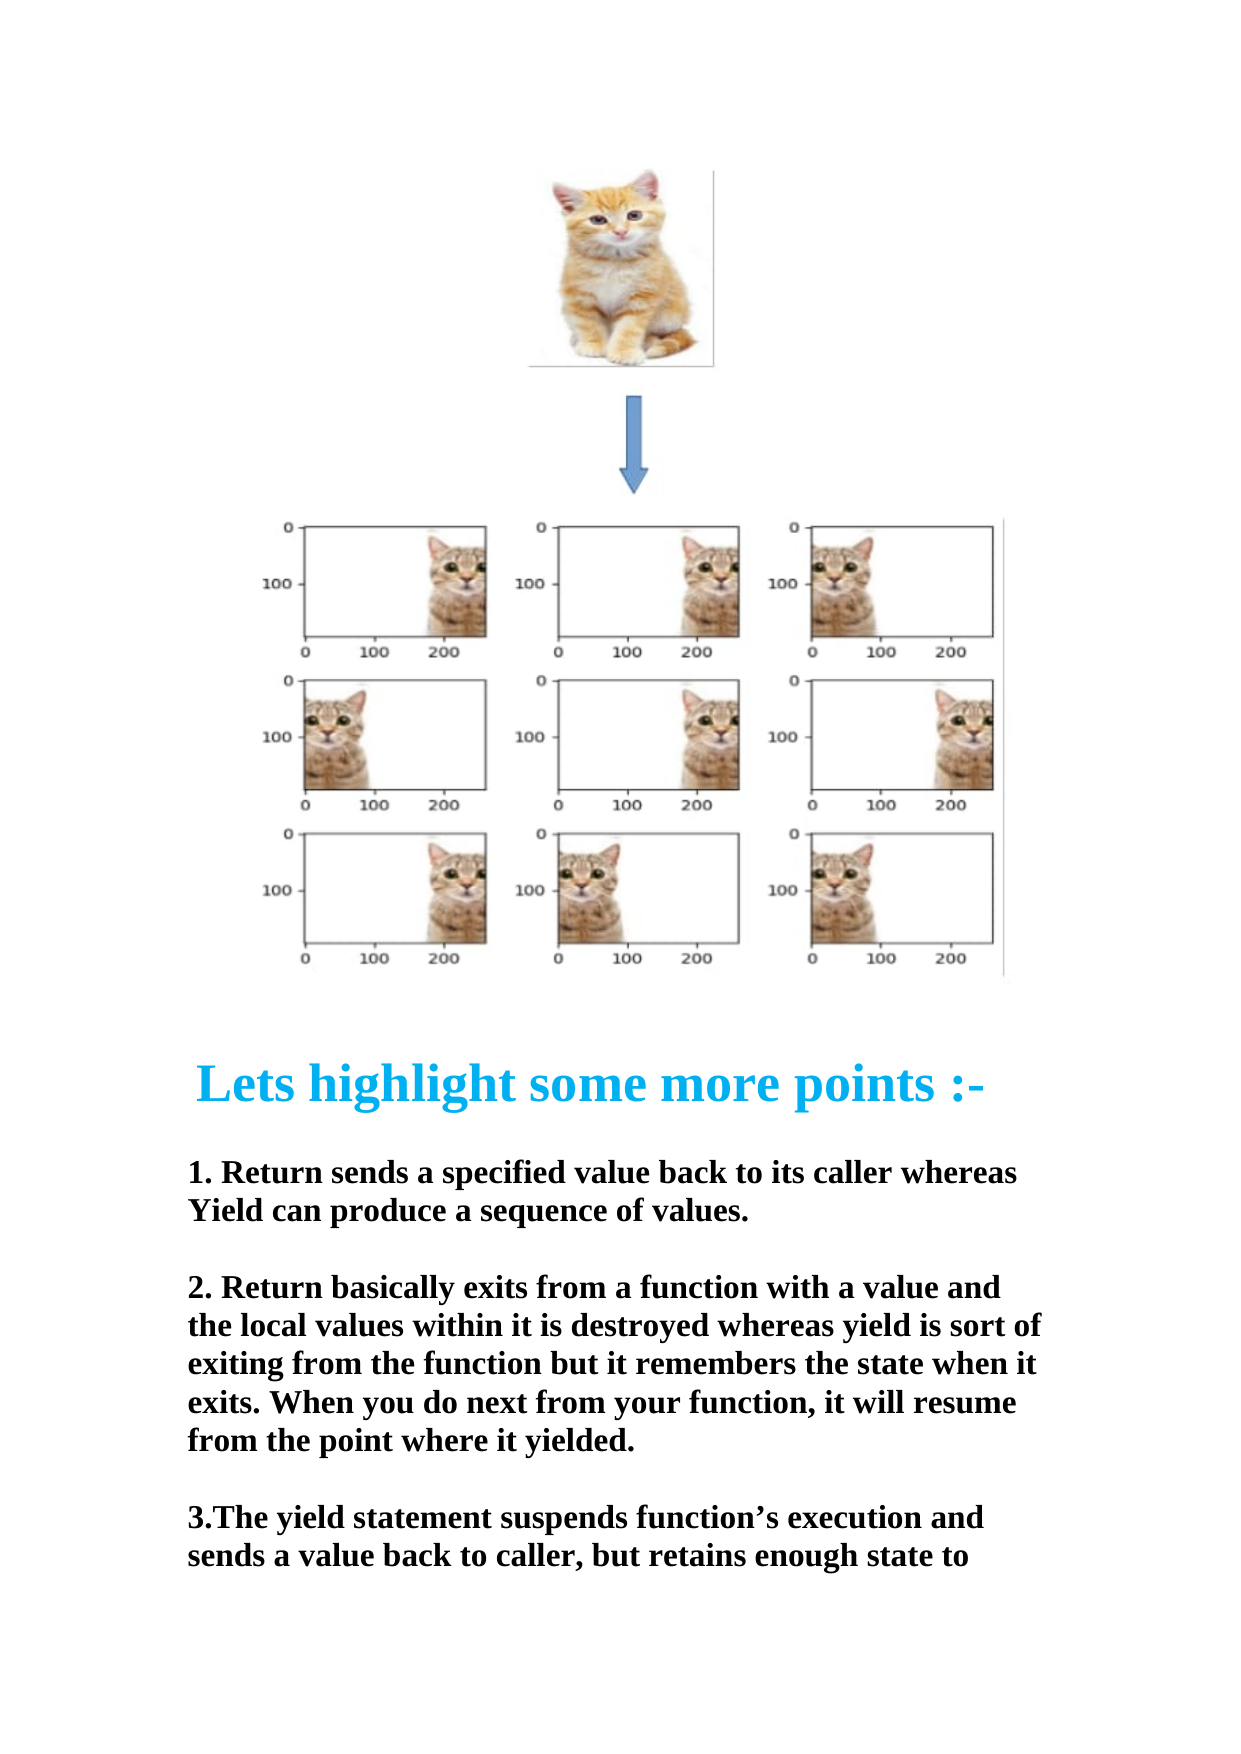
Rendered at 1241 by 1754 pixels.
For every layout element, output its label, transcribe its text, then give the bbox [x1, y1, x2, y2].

text Lets highlight some more points :- [187, 1051, 1053, 1113]
text 1. Return sends a specified value back to its caller whereas Yield can produce a sequence of values. [187, 1152, 1053, 1228]
picture [187, 150, 1052, 1013]
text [187, 1497, 1053, 1573]
text 2. Return basically exits from a function with a value and the local values within it is destroyed whereas yield is sort of exiting from the function but it remembers the state when it exits. When you do next from your function, it will resume from the point where it yielded. [187, 1267, 1053, 1458]
